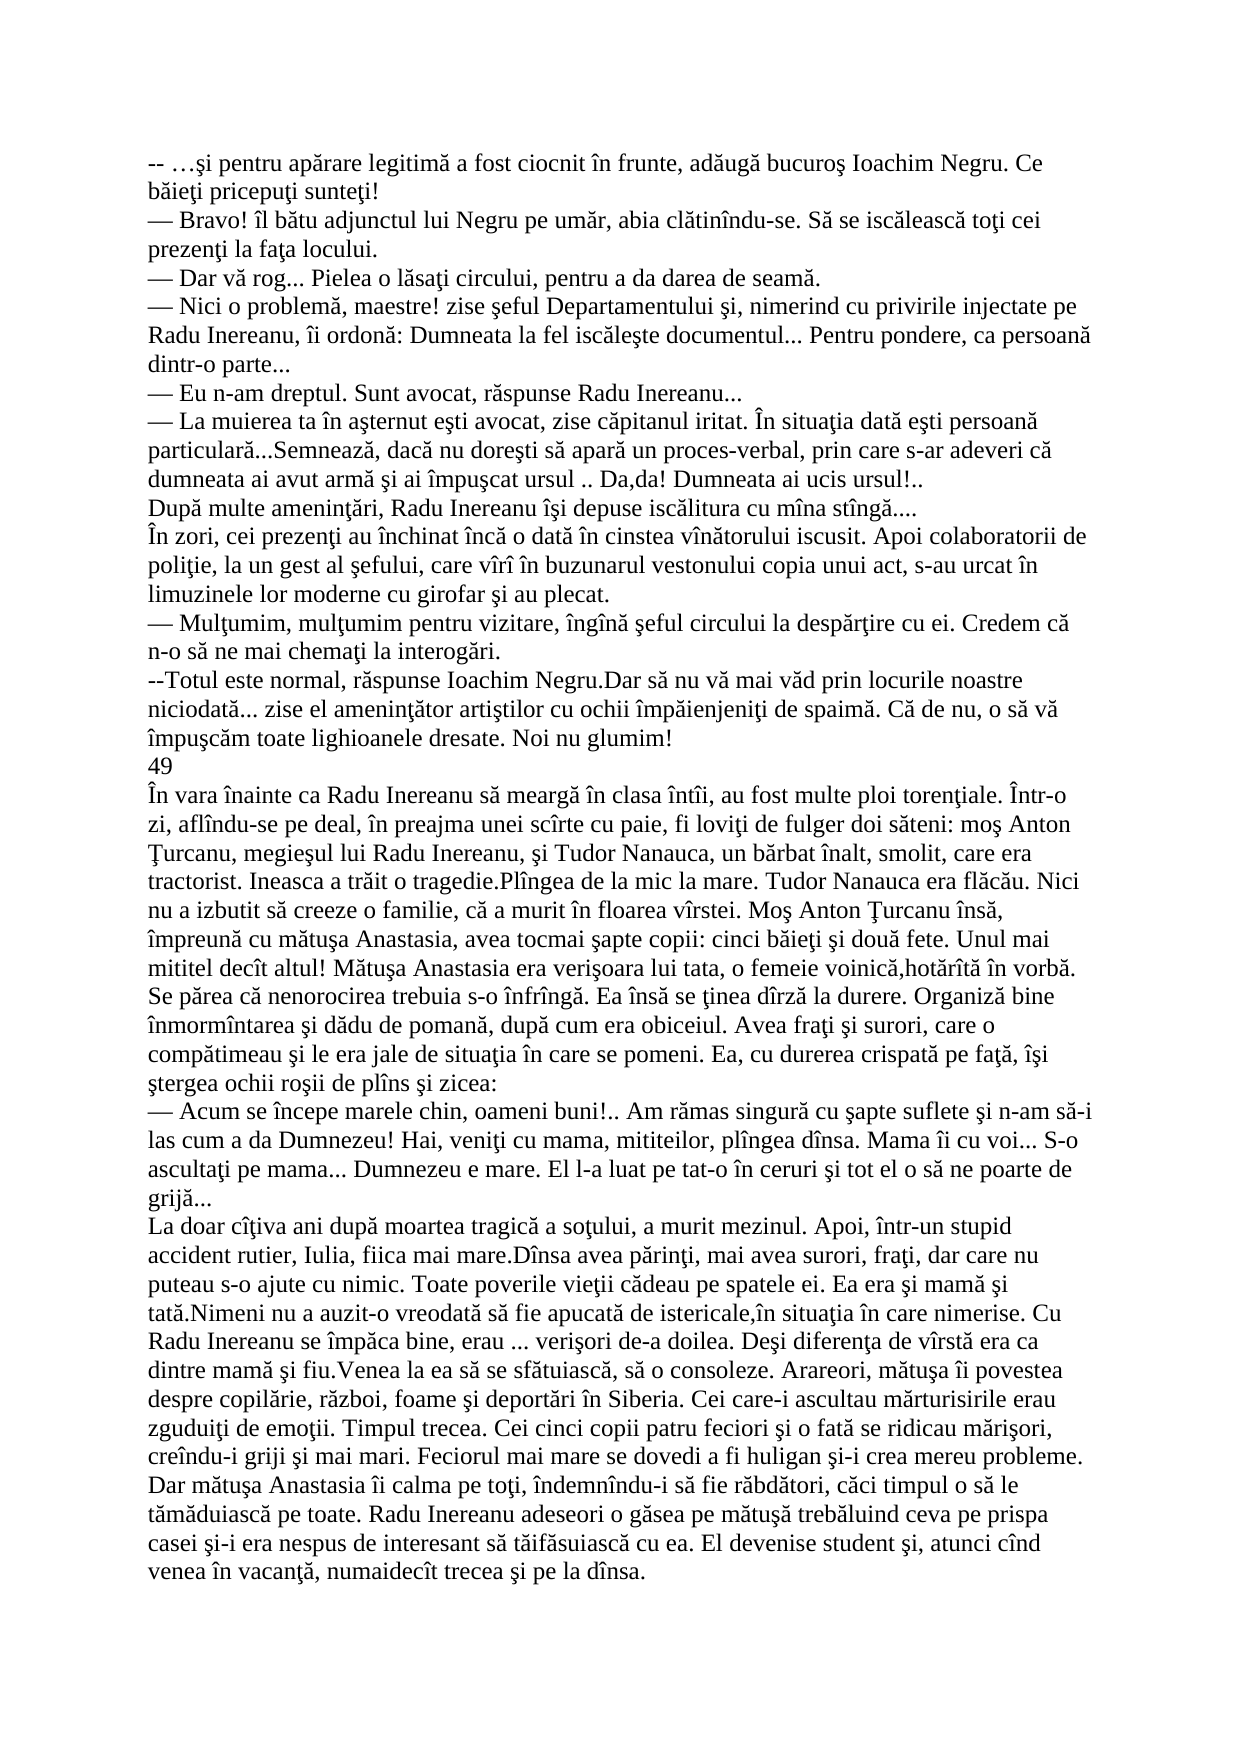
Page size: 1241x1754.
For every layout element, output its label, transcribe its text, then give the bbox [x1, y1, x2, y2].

text — Bravo! îl bătu adjunctul lui Negru pe umăr, abia clătinîndu-se. Să se iscălească toţi cei prezenţi la faţa locului. [148, 205, 1093, 263]
text --Totul este normal, răspunse Ioachim Negru.Dar să nu vă mai văd prin locurile noastre niciodată... zise el ameninţător artiştilor cu ochii împăienjeniţi de spaimă. Că de nu, o să vă împuşcăm toate lighioanele dresate. Noi nu glumim! [148, 665, 1093, 751]
text — Nici o problemă, maestre! zise şeful Departamentului şi, nimerind cu privirile injectate pe Radu Inereanu, îi ordonă: Dumneata la fel iscăleşte documentul... Pentru pondere, ca persoană dintr-o parte... [148, 291, 1093, 378]
text La doar cîţiva ani după moartea tragică a soţului, a murit mezinul. Apoi, într-un stupid accident rutier, Iulia, fiica mai mare.Dînsa avea părinţi, mai avea surori, fraţi, dar care nu puteau s-o ajute cu nimic. Toate poverile vieţii cădeau pe spatele ei. Ea era şi mamă şi tată.Nimeni nu a auzit-o vreodată să fie apucată de istericale,în situaţia în care nimerise. Cu Radu Inereanu se împăca bine, erau ... verişori de-a doilea. Deşi diferenţa de vîrstă era ca dintre mamă şi fiu.Venea la ea să se sfătuiască, să o consoleze. Arareori, mătuşa îi povestea despre copilărie, război, foame şi deportări în Siberia. Cei care-i ascultau mărturisirile erau zguduiţi de emoţii. Timpul trecea. Cei cinci copii patru feciori şi o fată se ridicau mărişori, creîndu-i griji şi mai mari. Feciorul mai mare se dovedi a fi huligan şi-i crea mereu probleme. Dar mătuşa Anastasia îi calma pe toţi, îndemnîndu-i să fie răbdători, căci timpul o să le tămăduiască pe toate. Radu Inereanu adeseori o găsea pe mătuşă trebăluind ceva pe prispa casei şi-i era nespus de interesant să tăifăsuiască cu ea. El devenise student şi, atunci cînd venea în vacanţă, numaidecît trecea şi pe la dînsa. [148, 1211, 1093, 1585]
text — Mulţumim, mulţumim pentru vizitare, îngînă şeful circului la despărţire cu ei. Credem că n-o să ne mai chemaţi la interogări. [148, 608, 1093, 665]
text 49 [148, 751, 1093, 780]
text -- …şi pentru apărare legitimă a fost ciocnit în frunte, adăugă bucuroş Ioachim Negru. Ce băieţi pricepuţi sunteţi! [148, 148, 1093, 205]
text În zori, cei prezenţi au închinat încă o dată în cinstea vînătorului iscusit. Apoi colaboratorii de poliţie, la un gest al şefului, care vîrî în buzunarul vestonului copia unui act, s-au urcat în limuzinele lor moderne cu girofar şi au plecat. [148, 521, 1093, 608]
text După multe ameninţări, Radu Inereanu îşi depuse iscălitura cu mîna stîngă.... [148, 493, 1093, 521]
text — La muierea ta în aşternut eşti avocat, zise căpitanul iritat. În situaţia dată eşti persoană particulară...Semnează, dacă nu doreşti să apară un proces-verbal, prin care s-ar adeveri că dumneata ai avut armă şi ai împuşcat ursul .. Da,da! Dumneata ai ucis ursul!.. [148, 406, 1093, 493]
text — Eu n-am dreptul. Sunt avocat, răspunse Radu Inereanu... [148, 378, 1093, 406]
text — Acum se începe marele chin, oameni buni!.. Am rămas singură cu şapte suflete şi n-am să-i las cum a da Dumnezeu! Hai, veniţi cu mama, mititeilor, plîngea dînsa. Mama îi cu voi... S-o ascultaţi pe mama... Dumnezeu e mare. El l-a luat pe tat-o în ceruri şi tot el o să ne poarte de grijă... [148, 1096, 1093, 1211]
text — Dar vă rog... Pielea o lăsaţi circului, pentru a da darea de seamă. [148, 263, 1093, 291]
text În vara înainte ca Radu Inereanu să meargă în clasa întîi, au fost multe ploi torenţiale. Într-o zi, aflîndu-se pe deal, în preajma unei scîrte cu paie, fi loviţi de fulger doi săteni: moş Anton Ţurcanu, megieşul lui Radu Inereanu, şi Tudor Nanauca, un bărbat înalt, smolit, care era tractorist. Ineasca a trăit o tragedie.Plîngea de la mic la mare. Tudor Nanauca era flăcău. Nici nu a izbutit să creeze o familie, că a murit în floarea vîrstei. Moş Anton Ţurcanu însă, împreună cu mătuşa Anastasia, avea tocmai şapte copii: cinci băieţi şi două fete. Unul mai mititel decît altul! Mătuşa Anastasia era verişoara lui tata, o femeie voinică,hotărîtă în vorbă. Se părea că nenorocirea trebuia s-o înfrîngă. Ea însă se ţinea dîrză la durere. Organiză bine înmormîntarea şi dădu de pomană, după cum era obiceiul. Avea fraţi şi surori, care o compătimeau şi le era jale de situaţia în care se pomeni. Ea, cu durerea crispată pe faţă, îşi ştergea ochii roşii de plîns şi zicea: [148, 780, 1093, 1096]
